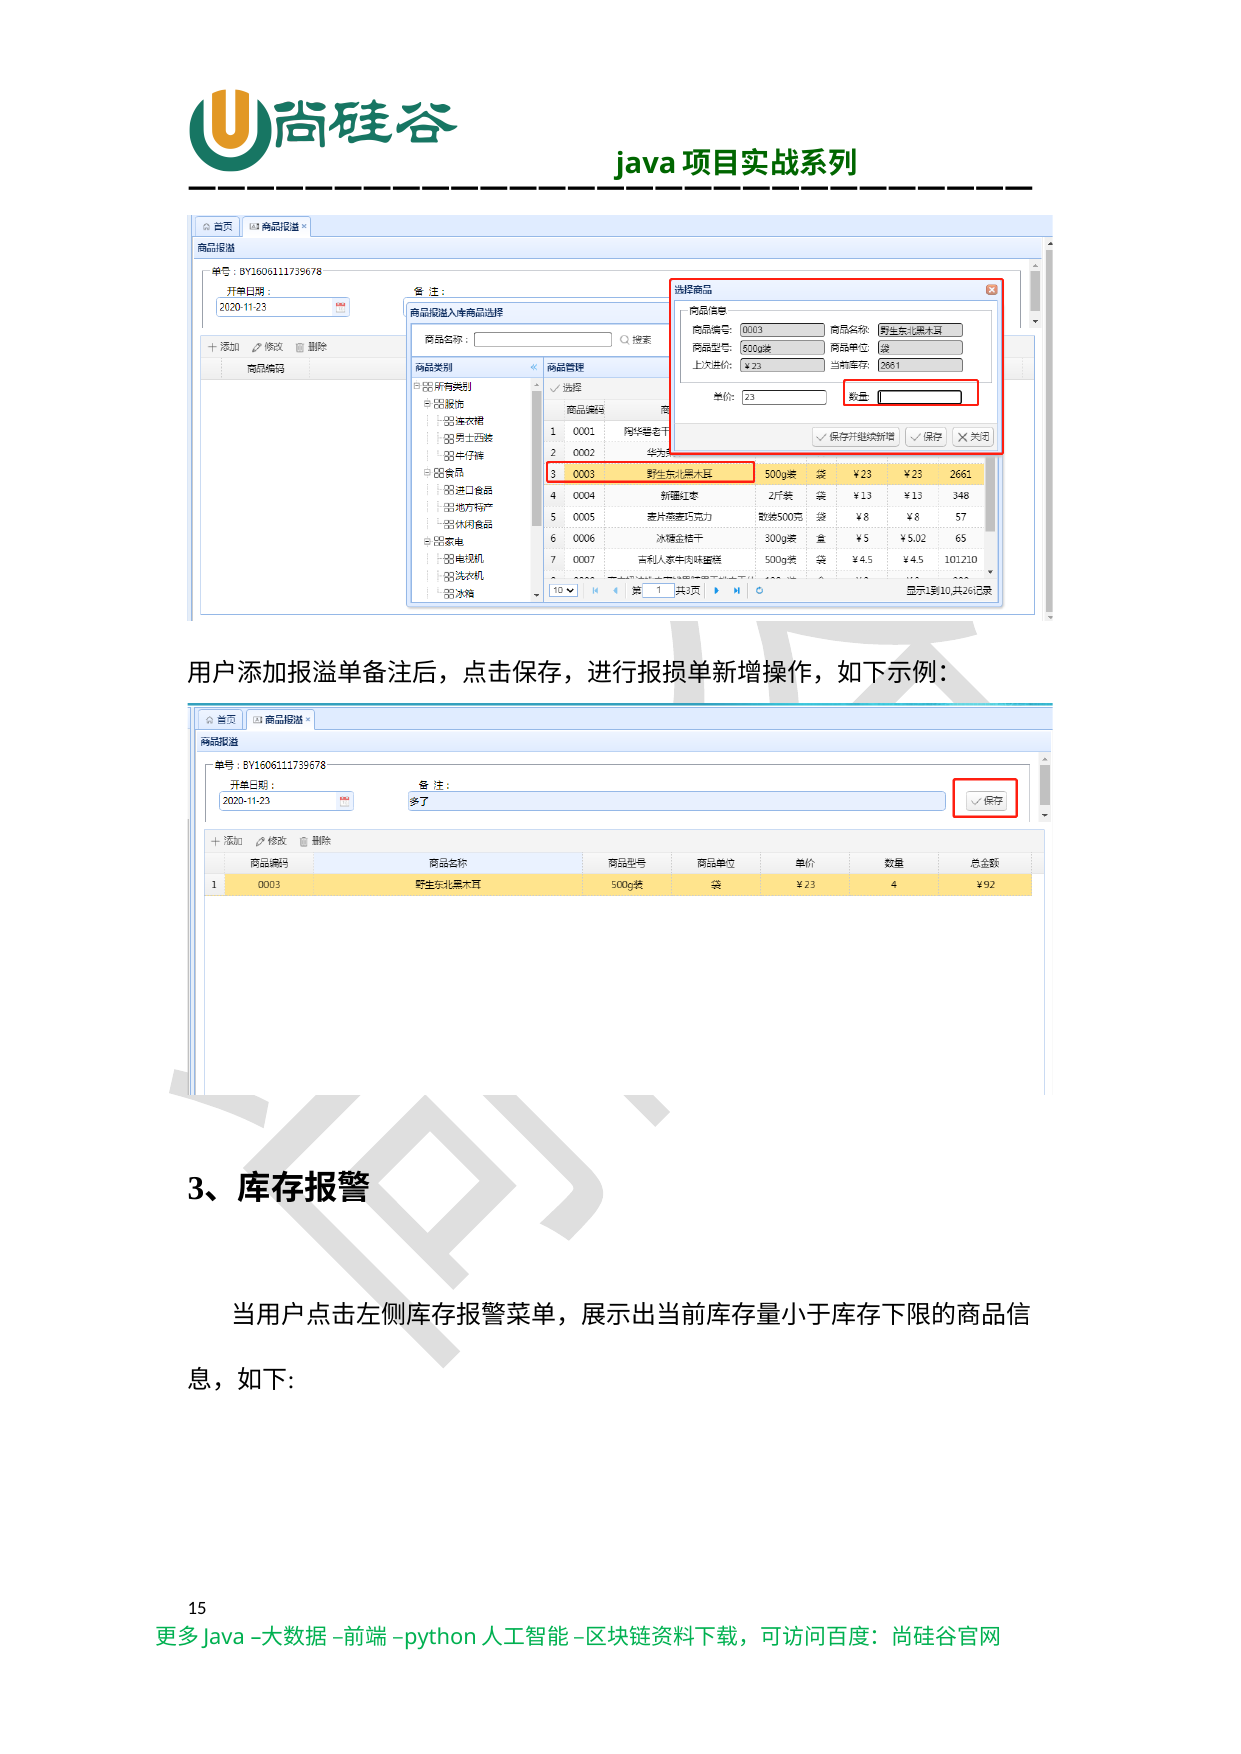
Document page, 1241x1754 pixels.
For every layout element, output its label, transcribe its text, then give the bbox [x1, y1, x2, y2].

picture [187, 215, 1053, 621]
picture [187, 703, 1053, 1095]
text 用户添加报溢单备注后，点击保存，进行报损单新增操作，如下示例： [187, 638, 1053, 703]
text 当用户点击左侧库存报警菜单，展示出当前库存量小于库存下限的商品信息，如下: [187, 1280, 1053, 1410]
subtitle 3、库存报警 [187, 1153, 1053, 1218]
picture [187, 88, 460, 173]
